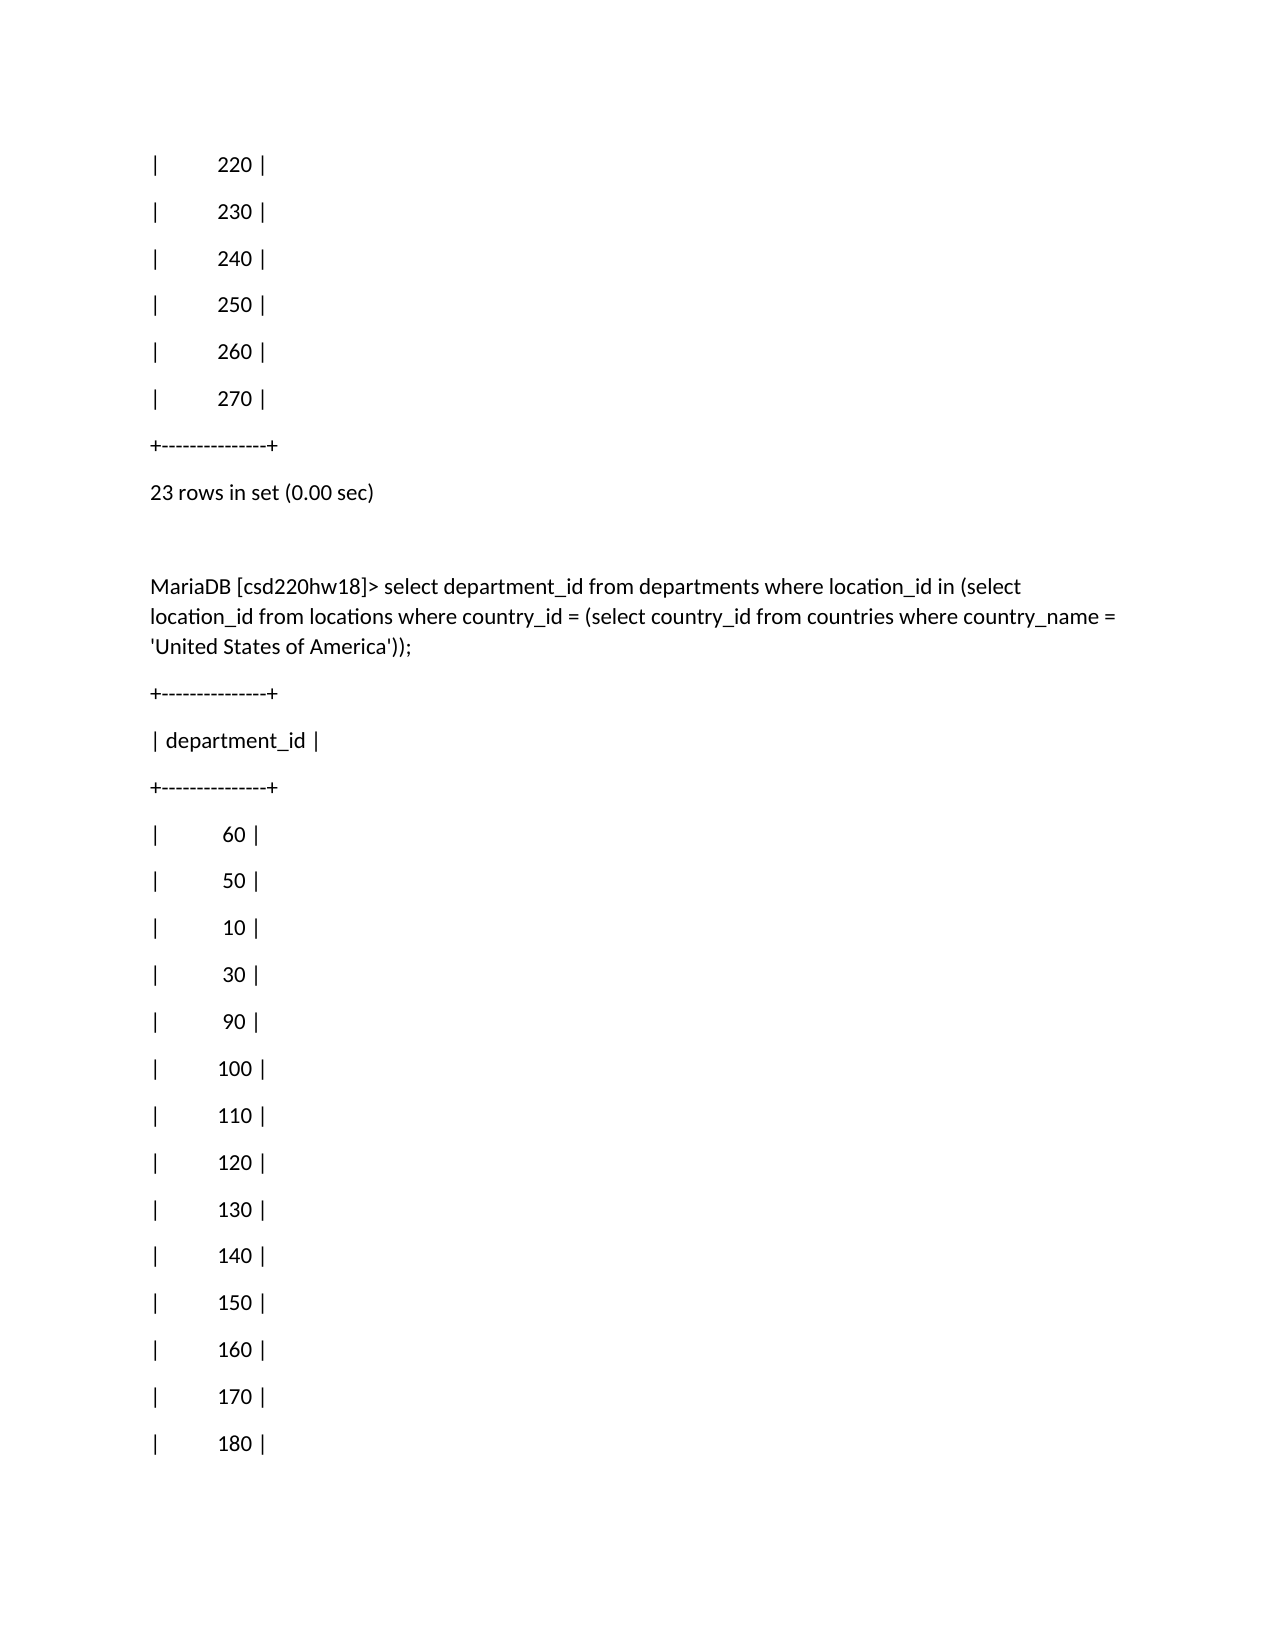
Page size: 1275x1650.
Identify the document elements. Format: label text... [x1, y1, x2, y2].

text | 160 | [150, 1335, 1125, 1363]
text | 180 | [150, 1429, 1125, 1457]
text | 260 | [150, 337, 1125, 366]
text | 240 | [150, 244, 1125, 272]
text | 30 | [150, 960, 1125, 988]
text +---------------+ [150, 431, 1125, 459]
text 23 rows in set (0.00 sec) [150, 478, 1125, 506]
text | 90 | [150, 1007, 1125, 1035]
text | 120 | [150, 1148, 1125, 1176]
text +---------------+ [150, 773, 1125, 801]
text | 130 | [150, 1195, 1125, 1223]
text | department_id | [150, 726, 1125, 754]
text | 60 | [150, 820, 1125, 848]
text | 170 | [150, 1382, 1125, 1410]
text | 110 | [150, 1101, 1125, 1129]
text | 220 | [150, 150, 1125, 178]
text | 230 | [150, 197, 1125, 225]
text | 100 | [150, 1054, 1125, 1082]
text | 10 | [150, 913, 1125, 942]
text | 270 | [150, 384, 1125, 412]
text | 140 | [150, 1242, 1125, 1270]
text | 250 | [150, 291, 1125, 319]
text | 150 | [150, 1288, 1125, 1317]
text MariaDB [csd220hw18]> select department_id from departments where location_id in (select location_id from locations where country_id = (select country_id from countries where country_name = 'United States of America')); [150, 572, 1125, 660]
text +---------------+ [150, 679, 1125, 707]
text | 50 | [150, 867, 1125, 895]
